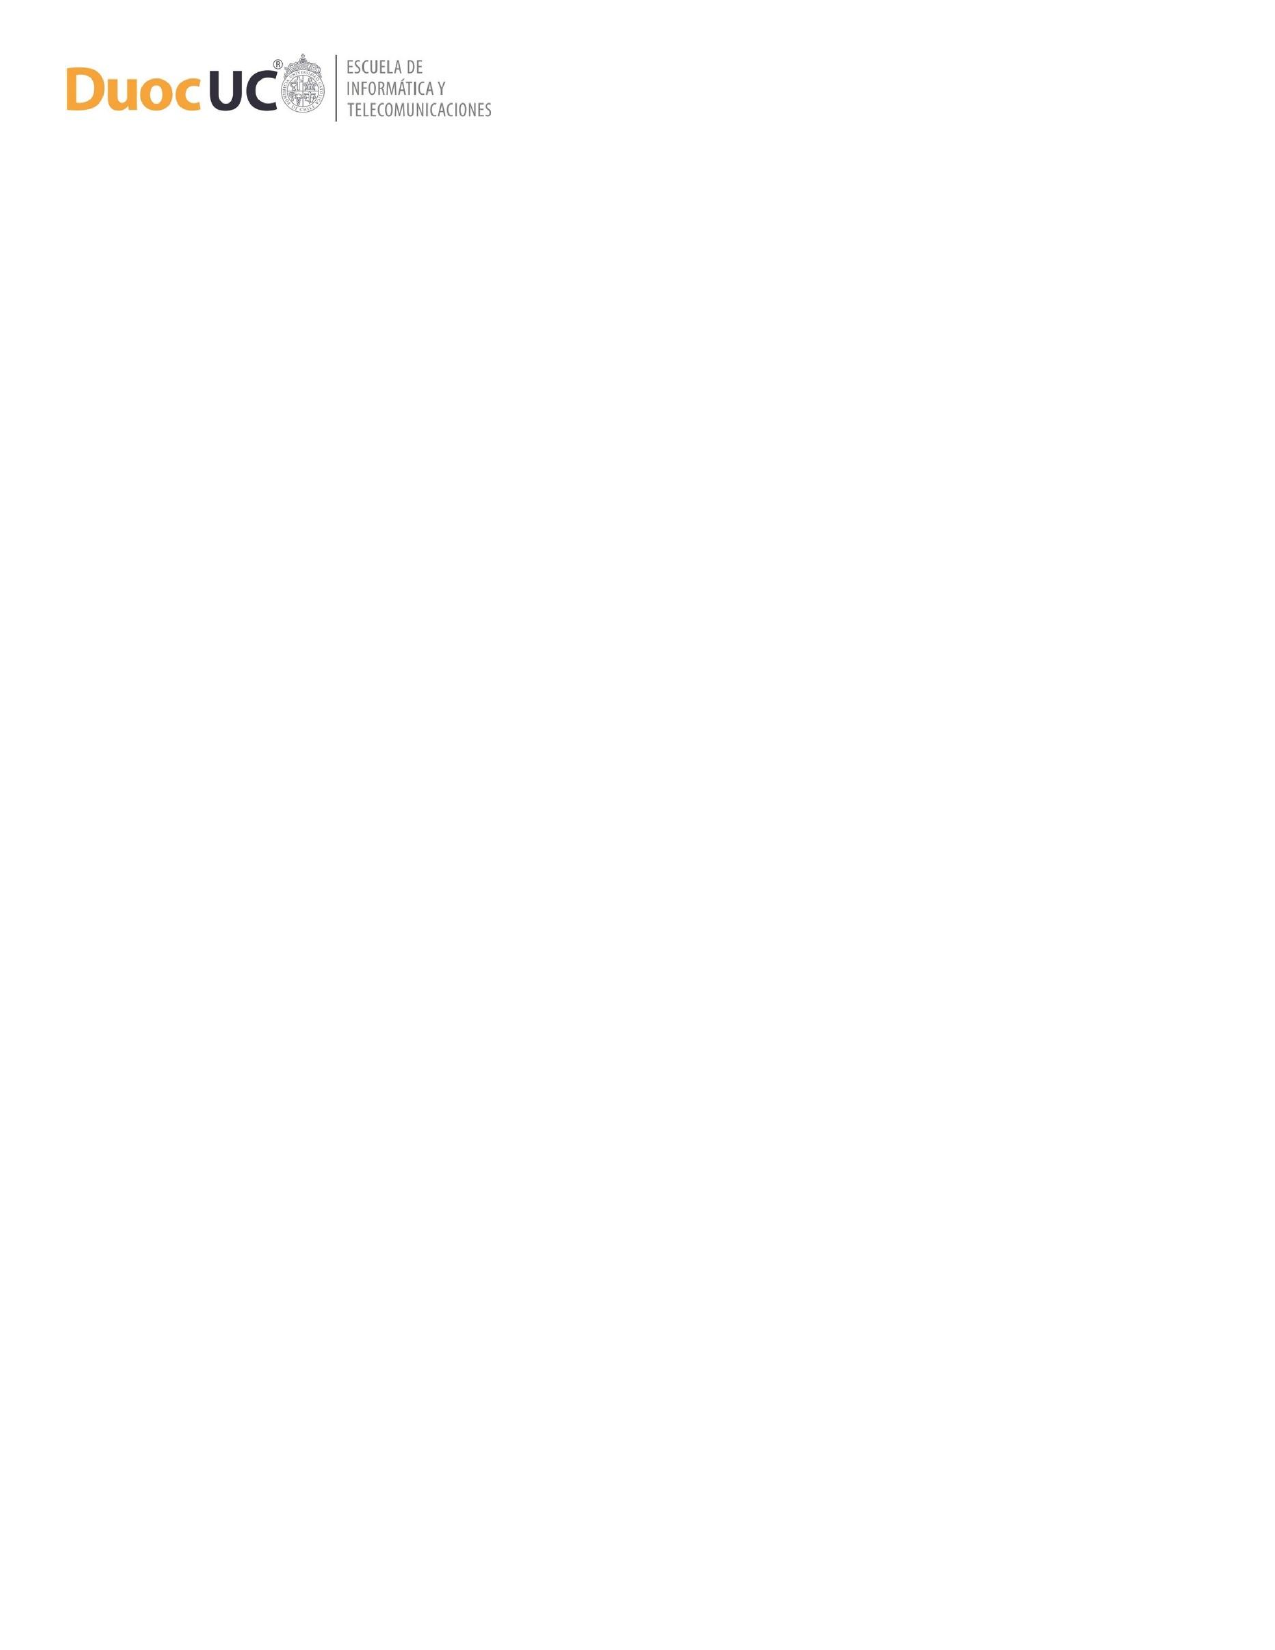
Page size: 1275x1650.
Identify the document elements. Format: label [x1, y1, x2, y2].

picture [65, 43, 492, 150]
